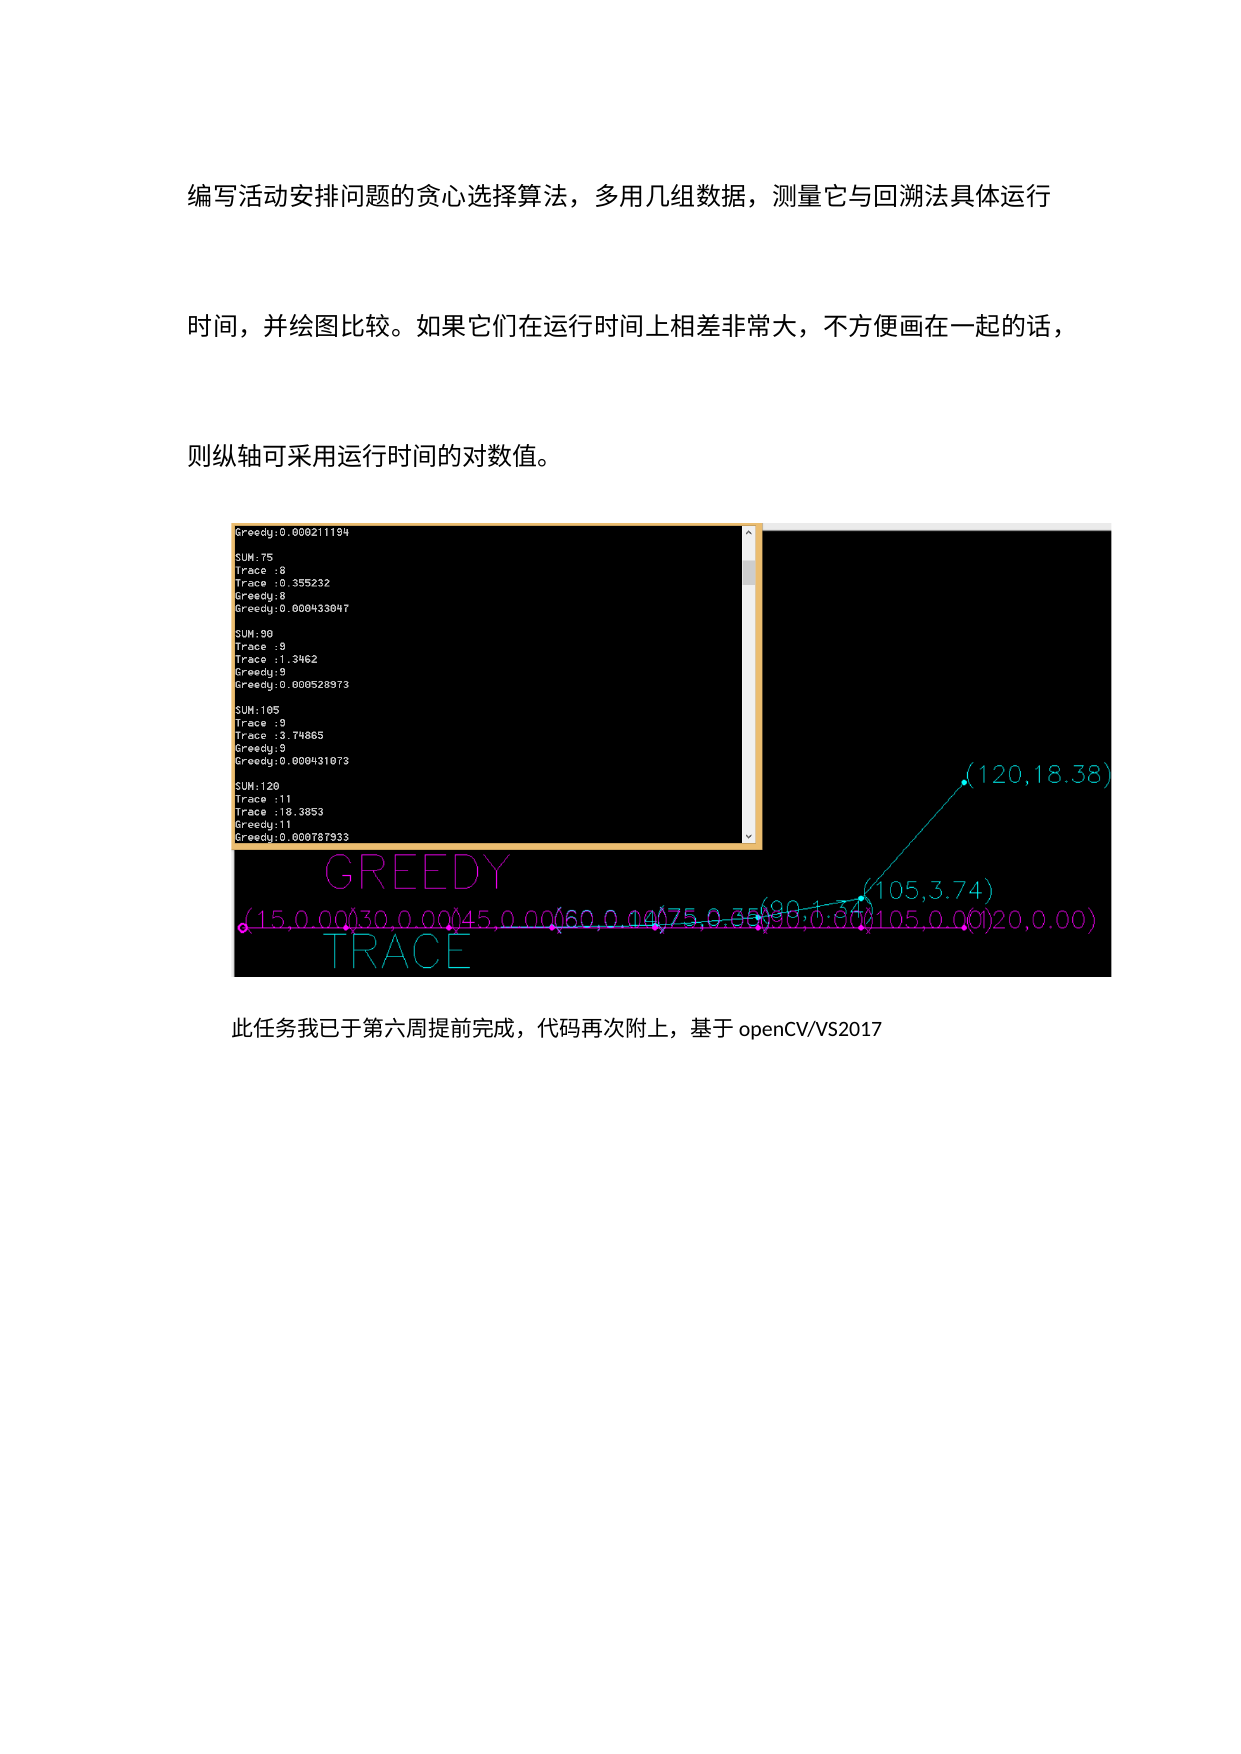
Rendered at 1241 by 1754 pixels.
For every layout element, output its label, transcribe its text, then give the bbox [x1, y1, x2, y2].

text 此任务我已于第六周提前完成，代码再次附上，基于openCV/VS2017 [187, 1011, 1053, 1043]
picture [231, 523, 1112, 977]
list 编写活动安排问题的贪心选择算法，多用几组数据，测量它与回溯法具体运行时间，并绘图比较。如果它们在运行时间上相差非常大，不方便画在一起的话，则纵轴可采用运行时间的对数值。 [187, 162, 1053, 487]
